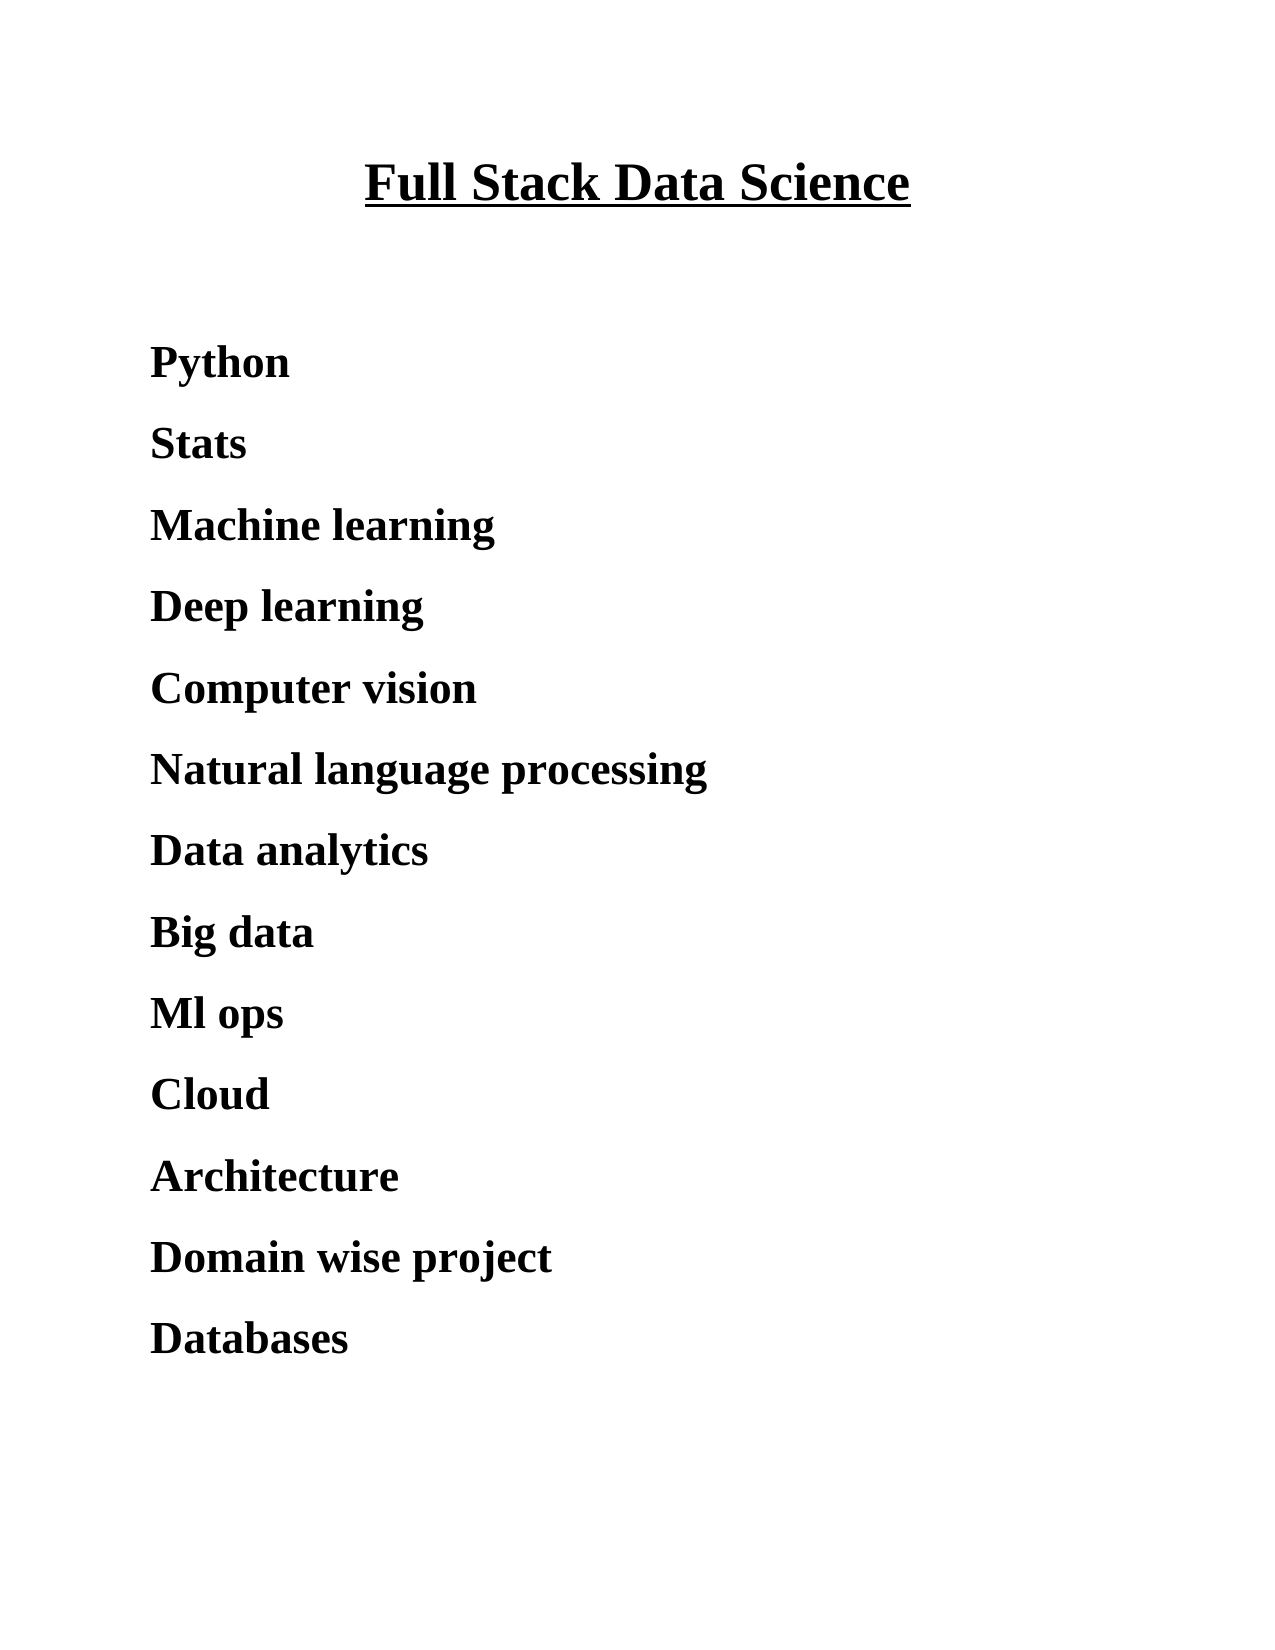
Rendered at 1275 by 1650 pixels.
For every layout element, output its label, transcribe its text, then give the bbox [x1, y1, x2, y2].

text Cloud [150, 1067, 1125, 1120]
text Stats [150, 416, 1125, 469]
text Big data [150, 904, 1125, 957]
text Architecture [150, 1148, 1125, 1201]
text Machine learning [150, 497, 1125, 550]
text Data analytics [150, 823, 1125, 876]
text Python [150, 335, 1125, 387]
text Computer vision [150, 660, 1125, 713]
text Natural language processing [150, 742, 1125, 794]
text Databases [150, 1311, 1125, 1364]
text Deep learning [150, 579, 1125, 632]
text Full Stack Data Science [150, 150, 1125, 212]
text Domain wise project [150, 1230, 1125, 1282]
text Ml ops [150, 986, 1125, 1038]
